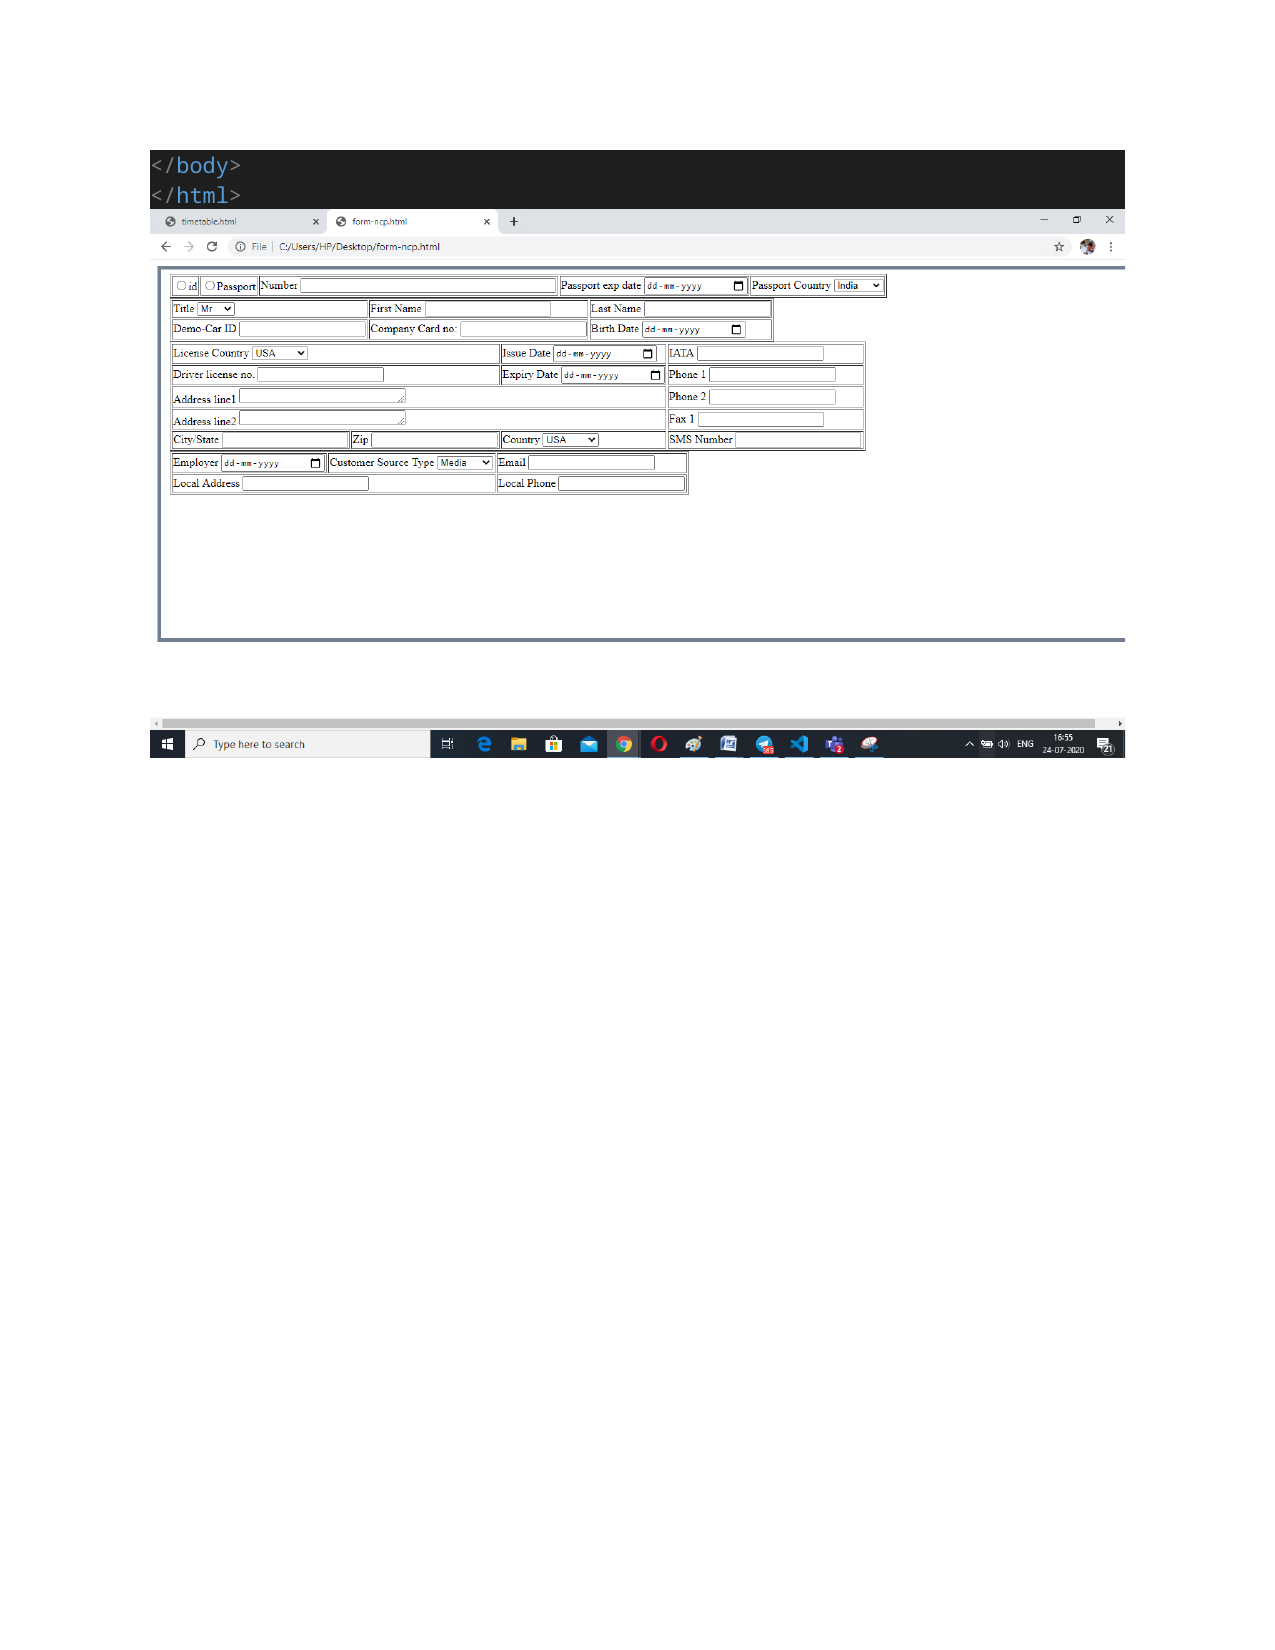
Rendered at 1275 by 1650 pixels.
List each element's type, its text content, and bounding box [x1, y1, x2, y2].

picture [150, 209, 1125, 758]
text </html> [150, 180, 1125, 209]
text </body> [150, 150, 1125, 180]
